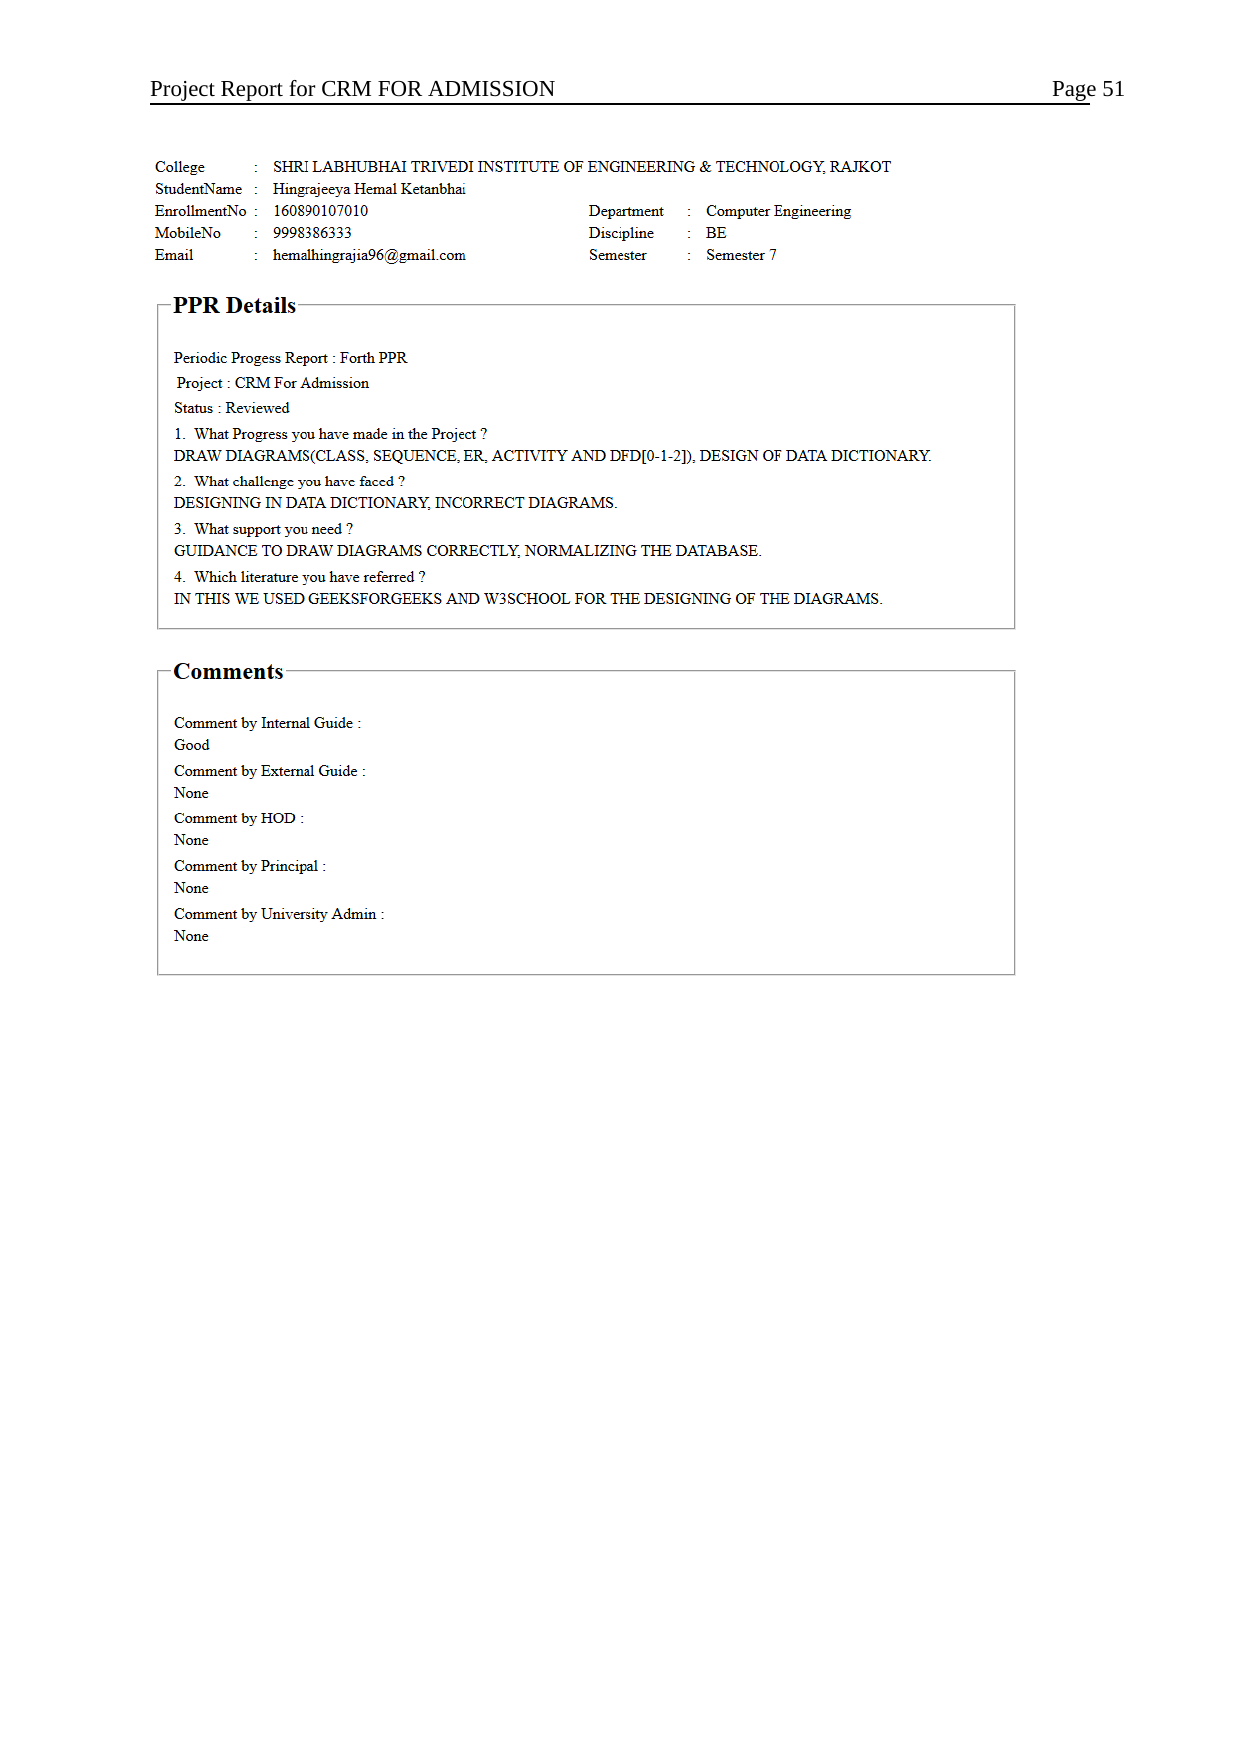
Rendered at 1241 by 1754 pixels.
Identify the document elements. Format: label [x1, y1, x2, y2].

picture [150, 150, 1091, 981]
